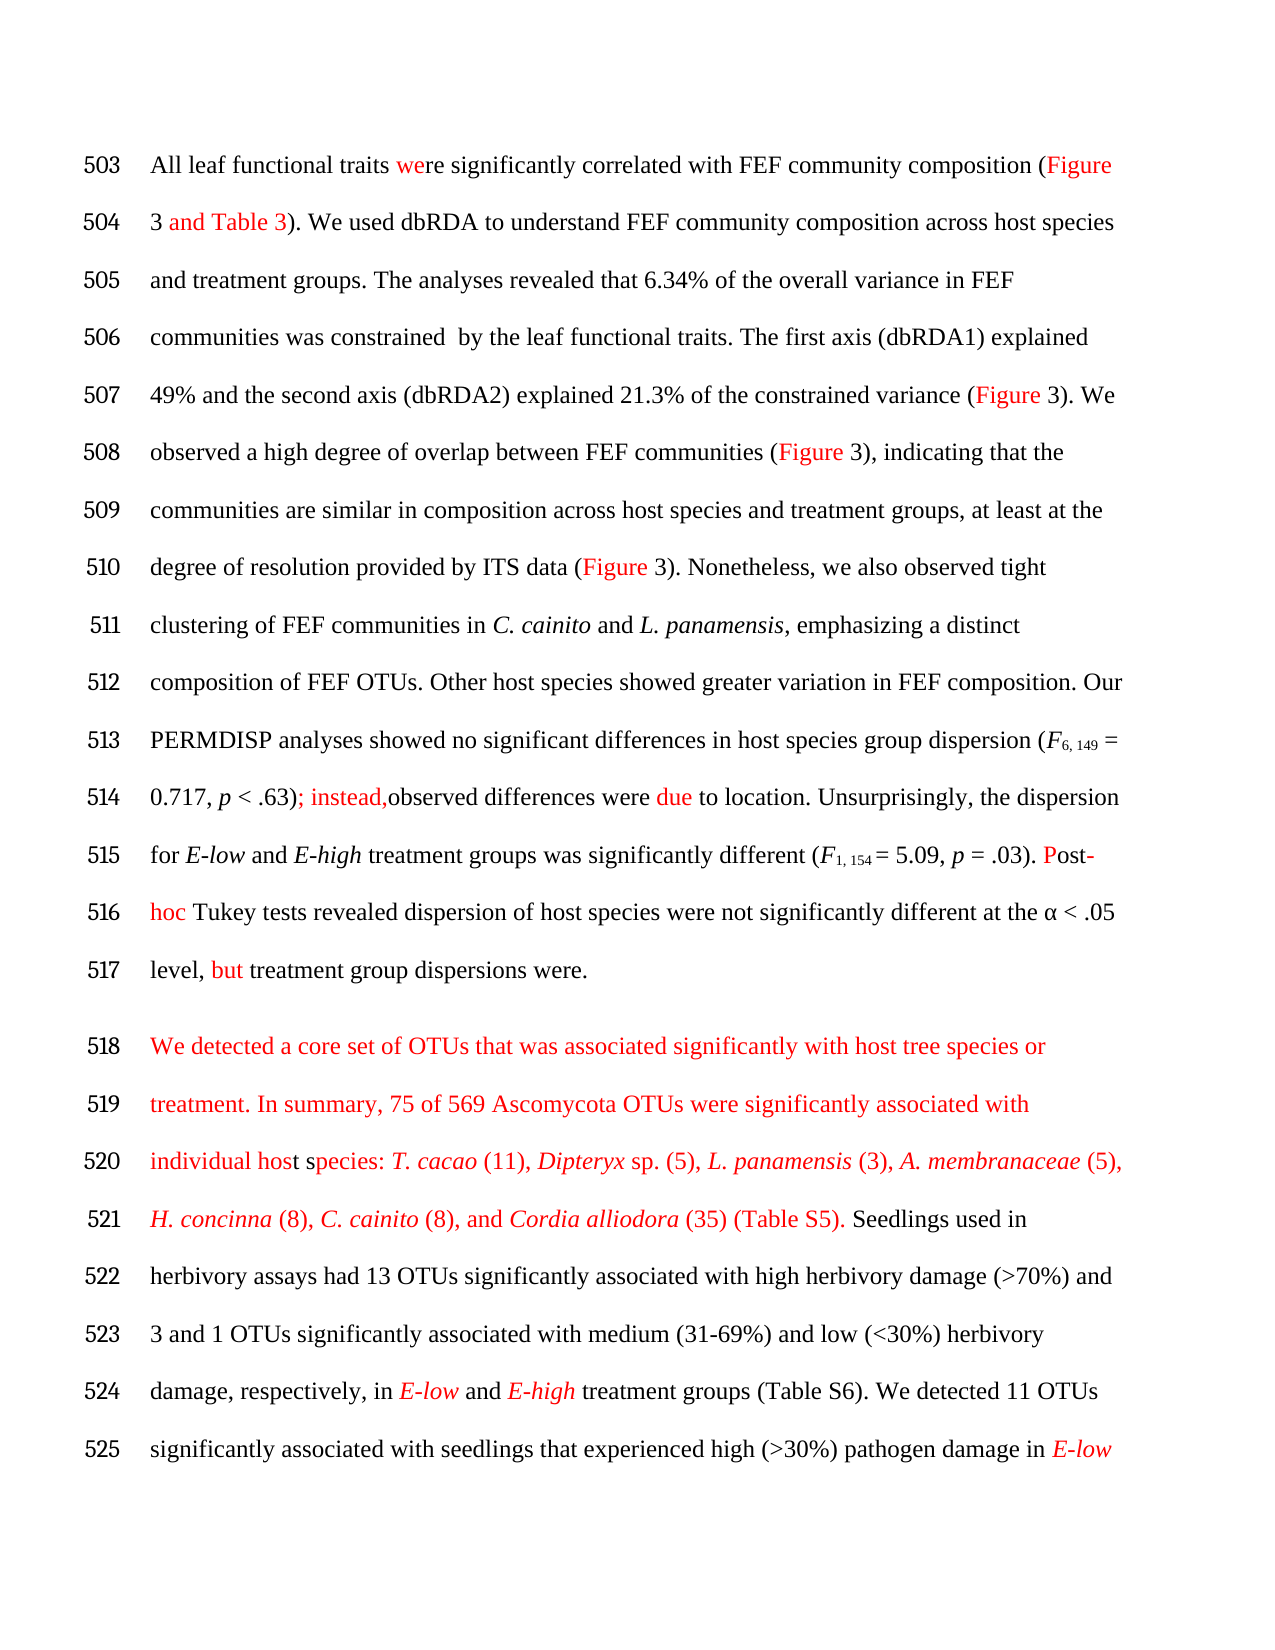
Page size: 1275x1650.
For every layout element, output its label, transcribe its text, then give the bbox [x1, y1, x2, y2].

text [150, 1031, 1125, 1462]
text All leaf functional traits re significantly correlated with FEF community composition (3). We used dbRDA to understand FEF community composition across host species and treatment groups. The analyses revealed that 6.34% of the overall variance in FEF communities was constrained by the leaf functional traits. The first axis (dbRDA1) explained 49% and the second axis (dbRDA2) explained 21.3% of the constrained variance ( 3). We observed a high degree of overlap between FEF communities ( 3), indicating that the communities are similar in composition across host species and treatment groups, at least at the degree of resolution provided by ITS data ( 3). Nonetheless, we also observed tight clustering of FEF communities in C. cainito and L. panamensis, emphasizing a distinct composition of FEF OTUs. Other host species showed greater variation in FEF composition. Our PERMDISP analyses showed no significant differences in host species group dispersion (F6, 149 = 0.717, p < .63)observed differences were to location. Unsurprisingly, the dispersion for E-low and E-high treatment groups was significantly different (F1, 154 = 5.09, p = .03). ost Tukey tests revealed dispersion of host species were not significantly different at the α < .05 level, treatment group dispersions were. [150, 150, 1125, 984]
